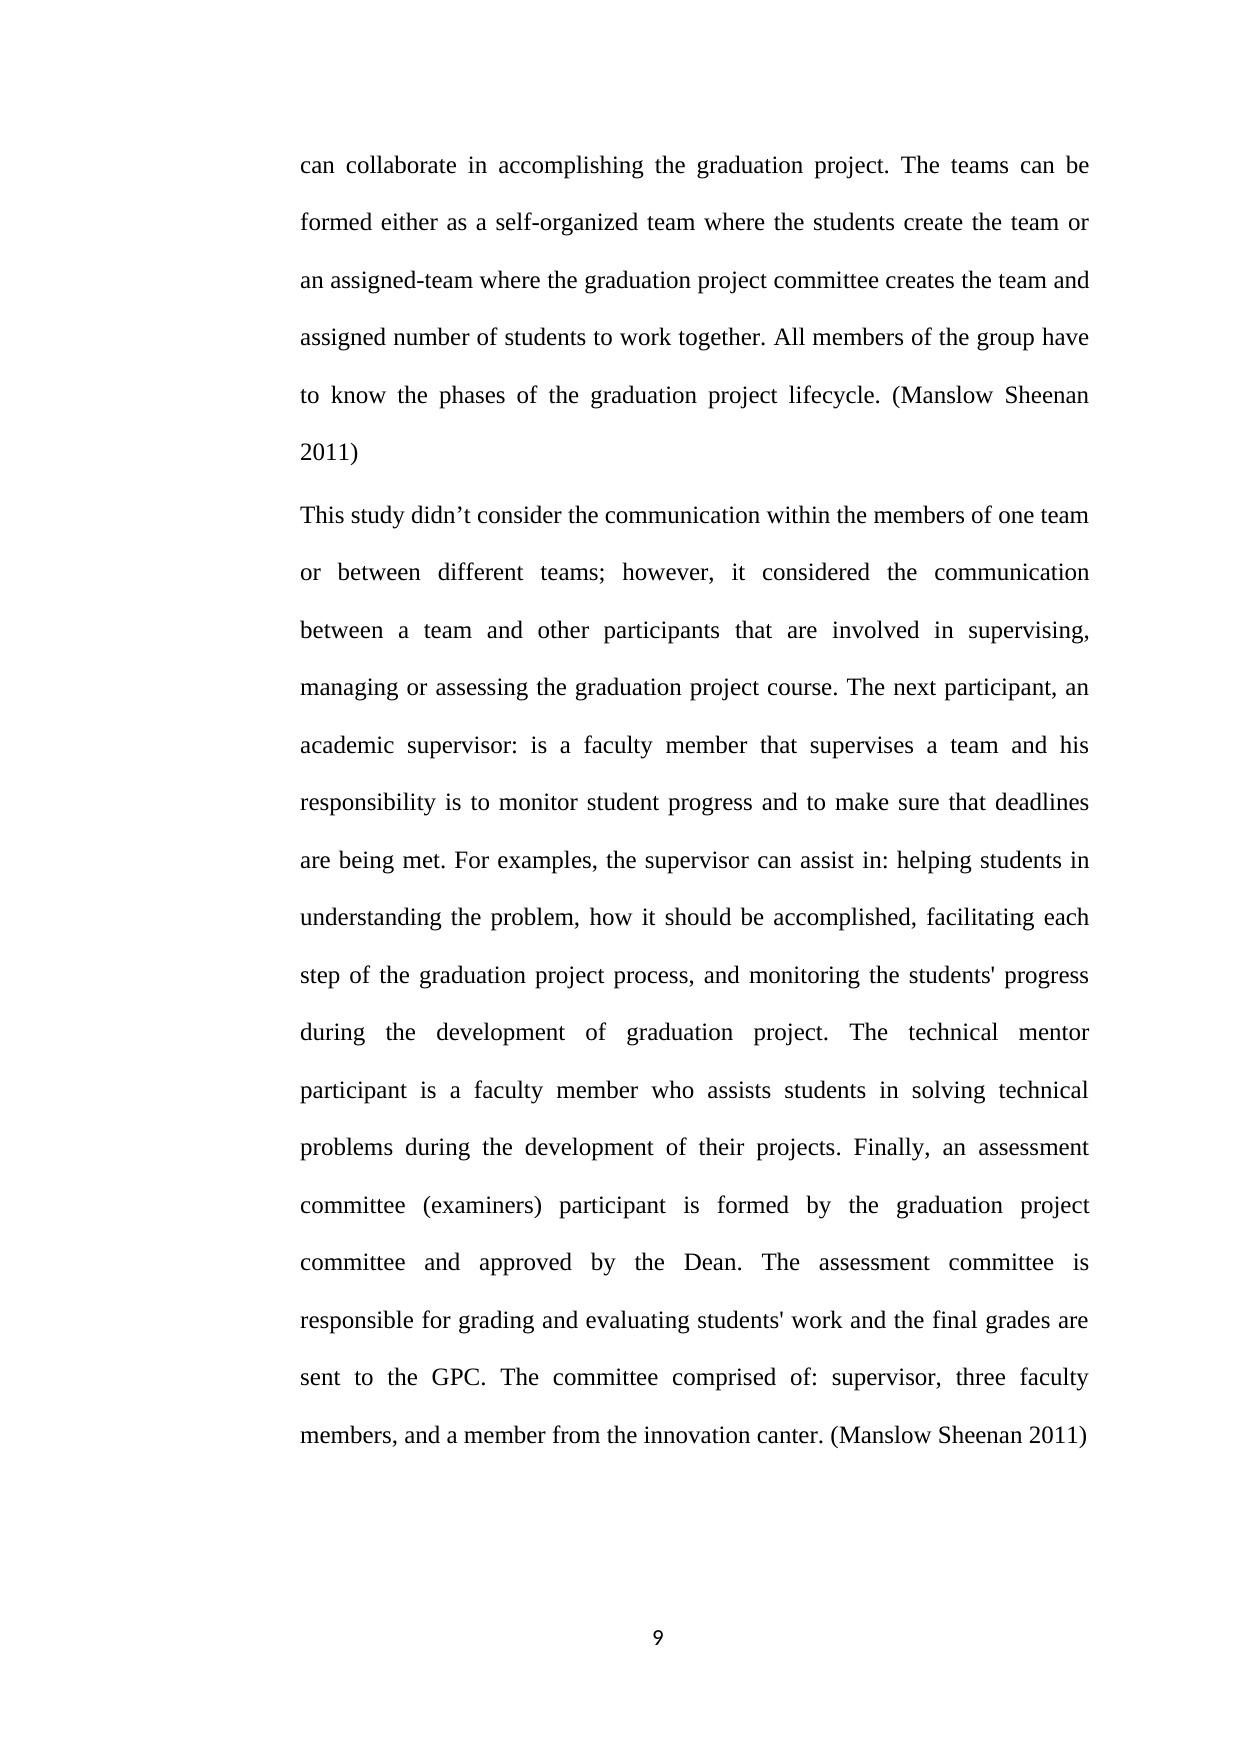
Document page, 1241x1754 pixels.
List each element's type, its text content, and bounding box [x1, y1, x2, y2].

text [300, 150, 1090, 466]
text This study didn’t consider the communication within the members of one team or between different teams; however, it considered the communication between a team and other participants that are involved in supervising, managing or assessing the graduation project course. The next participant, an academic supervisor: is a faculty member that supervises a team and his responsibility is to monitor student progress and to make sure that deadlines are being met. For examples, the supervisor can assist in: helping students in understanding the problem, how it should be accomplished, facilitating each step of the graduation project process, and monitoring the students' progress during the development of graduation project. The technical mentor participant is a faculty member who assists students in solving technical problems during the development of their projects. Finally, an assessment committee (examiners) participant is formed by the graduation project committee and approved by the Dean. The assessment committee is responsible for grading and evaluating students' work and the final grades are sent to the GPC. The committee comprised of: supervisor, three faculty members, and a member from the innovation canter. (Manslow Sheenan 2011) [300, 500, 1090, 1448]
